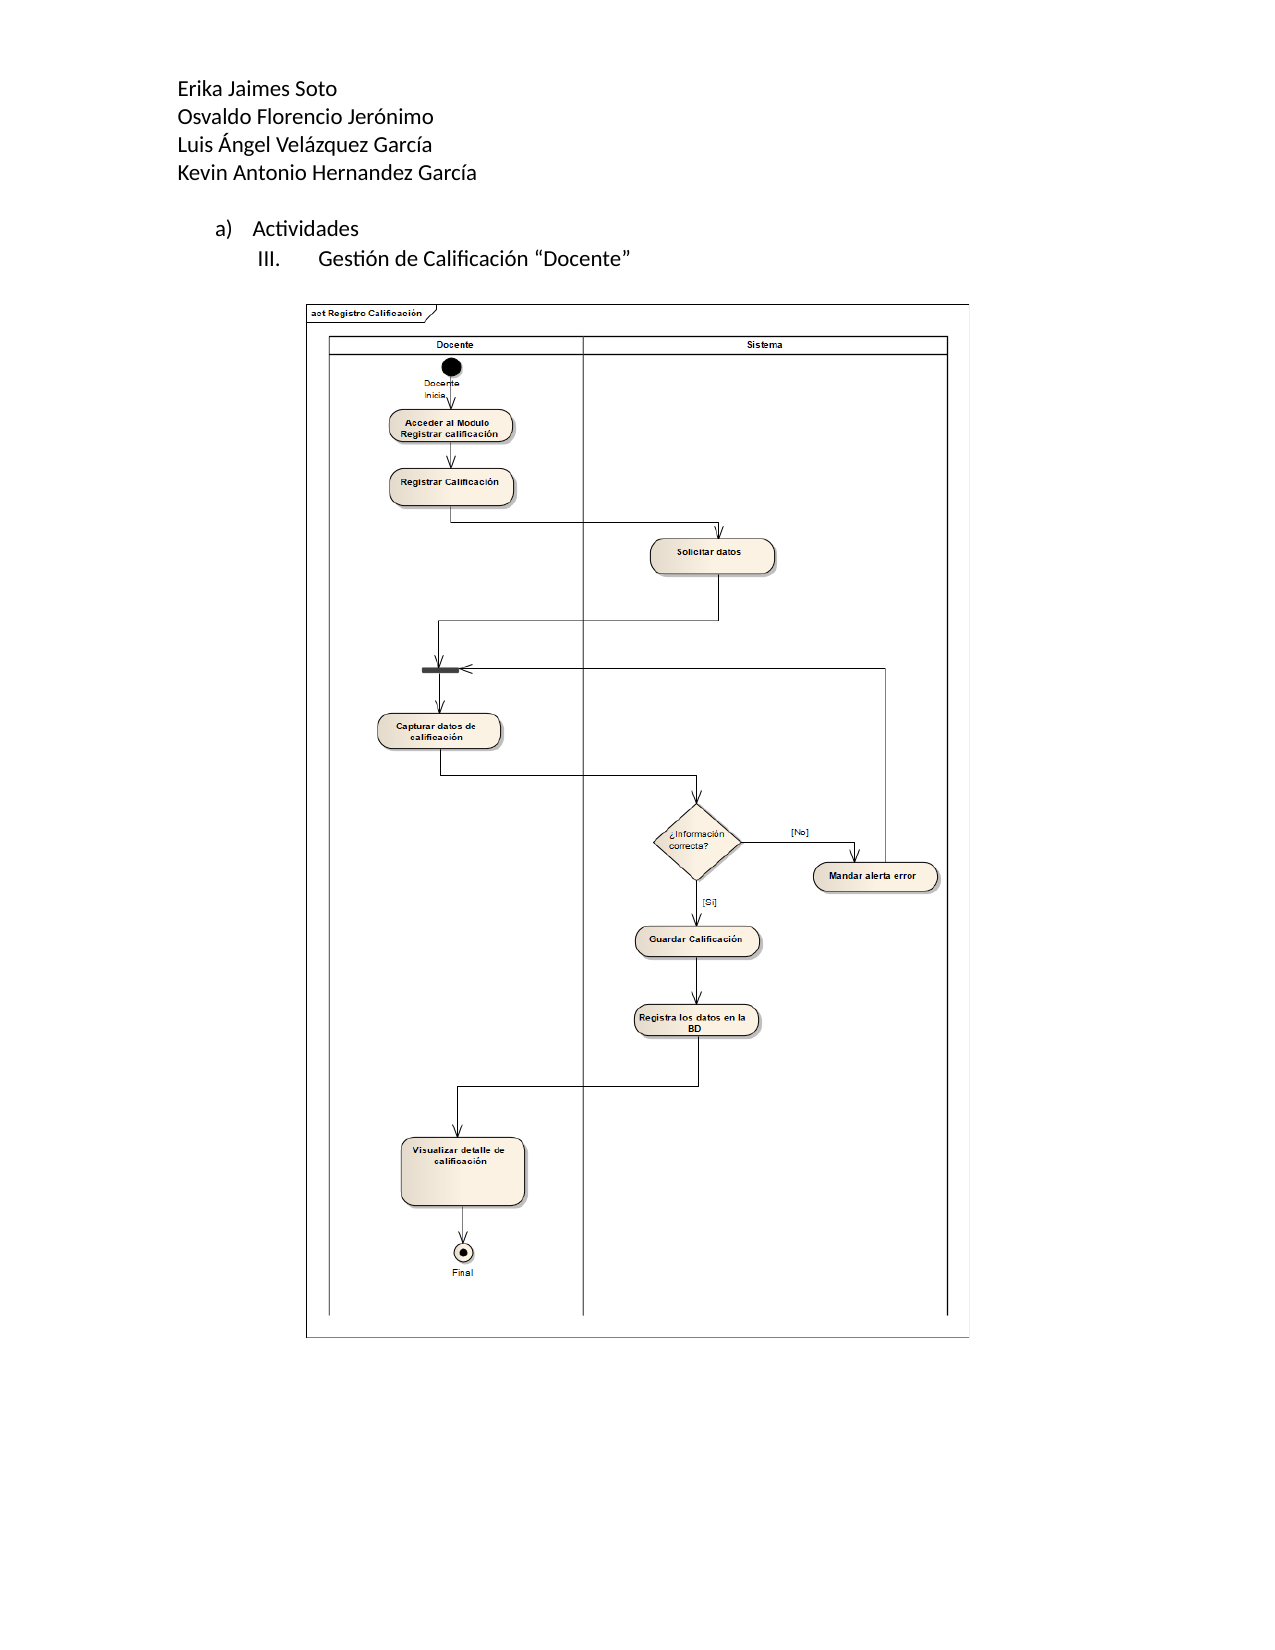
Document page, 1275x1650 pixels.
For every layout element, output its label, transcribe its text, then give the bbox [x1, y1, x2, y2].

picture [305, 303, 970, 1338]
list Actividades [215, 214, 1098, 242]
list Gestión de Calificación “Docente” [281, 244, 1098, 272]
